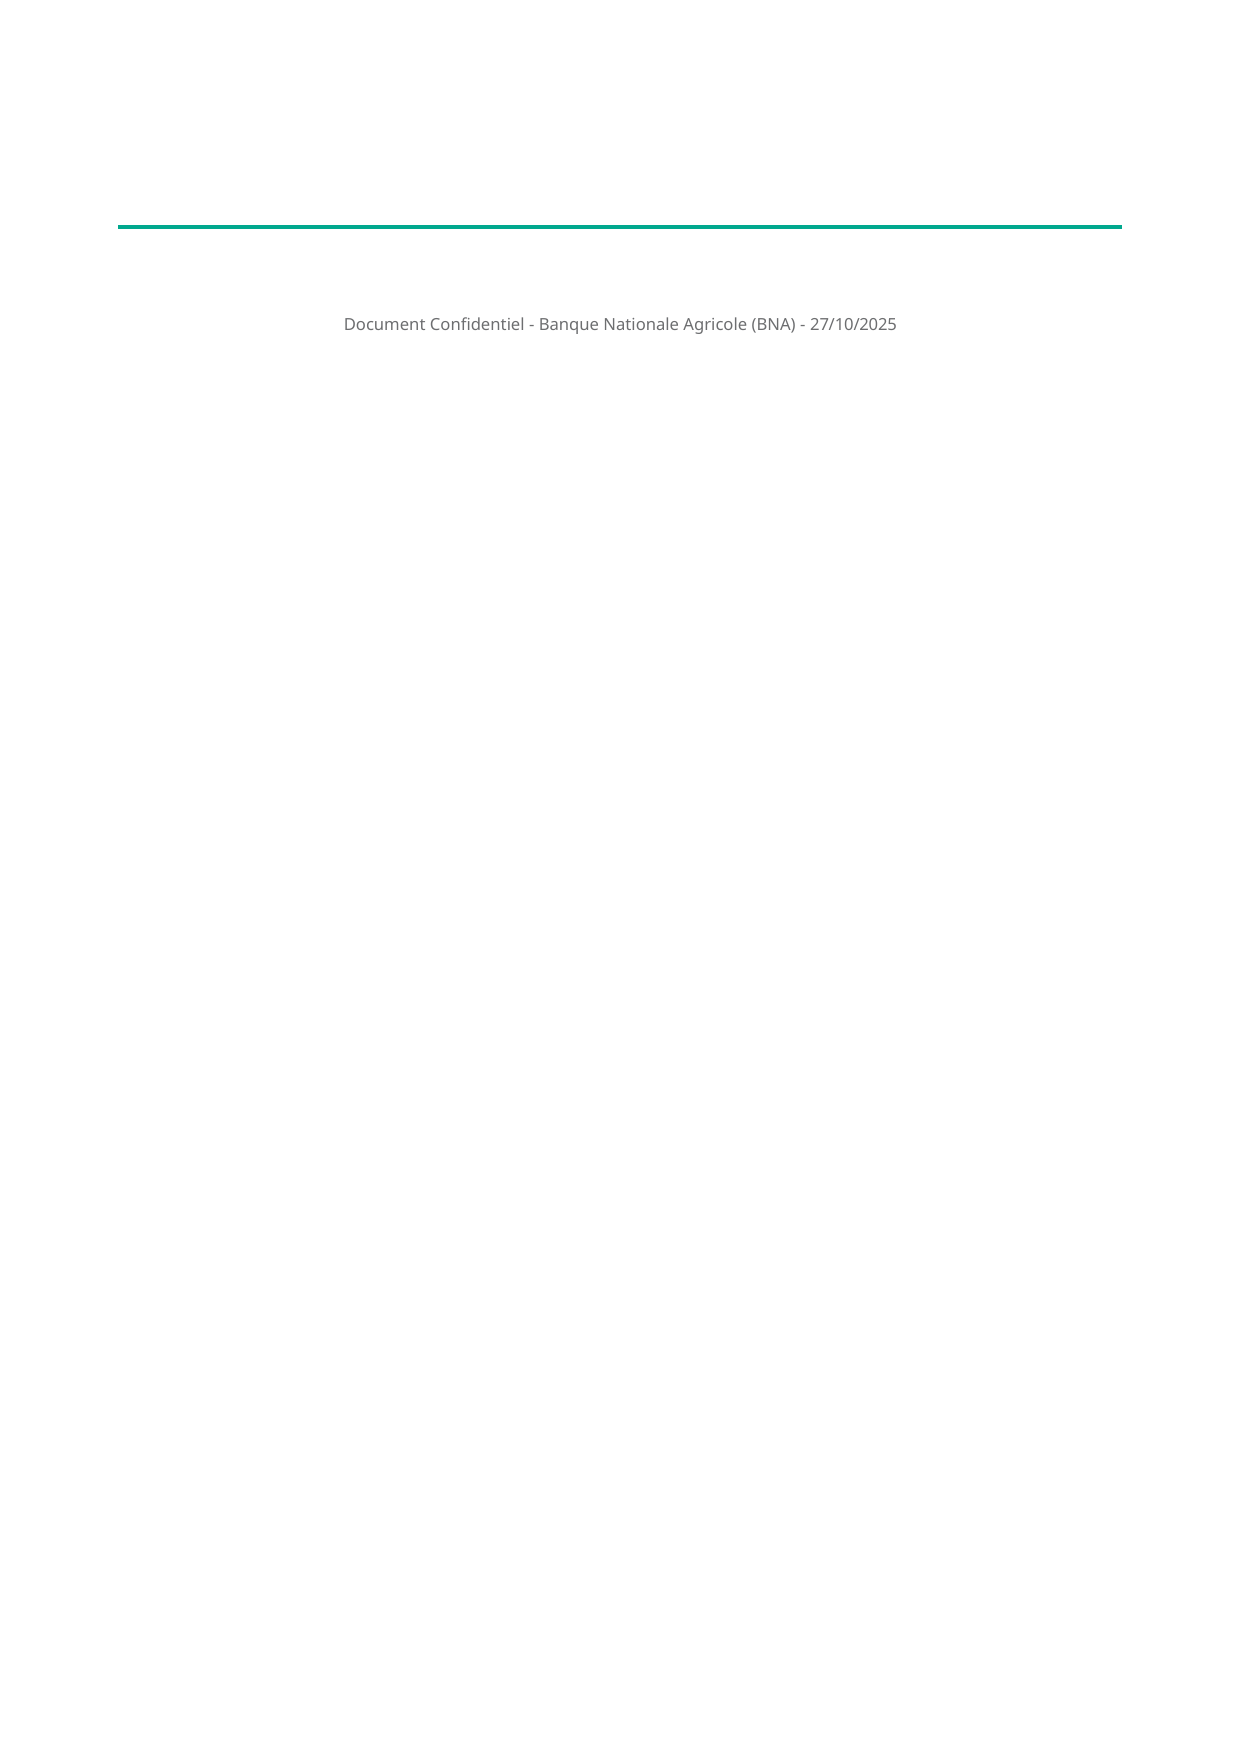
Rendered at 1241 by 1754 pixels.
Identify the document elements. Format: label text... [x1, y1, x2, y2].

text Document Confidentiel - Banque Nationale Agricole (BNA) - 27/10/2025 [103, 313, 1137, 335]
